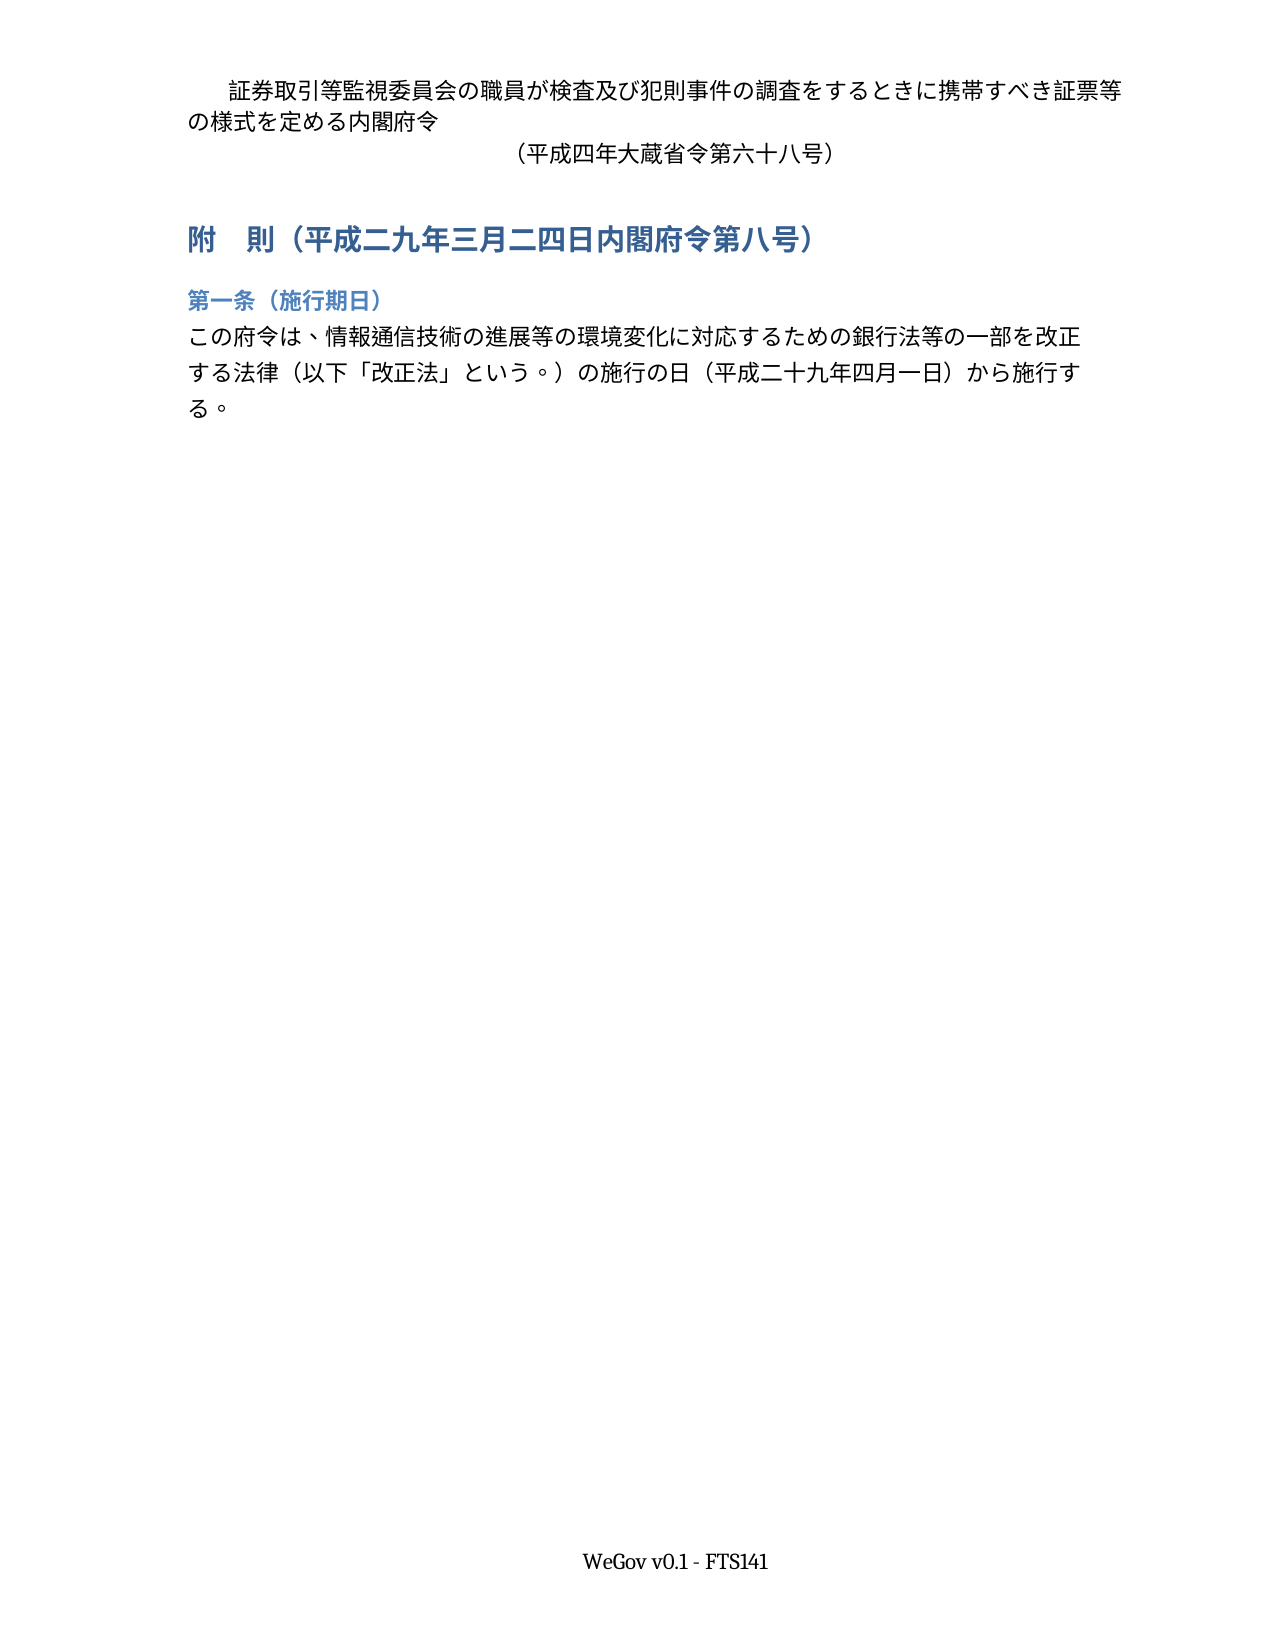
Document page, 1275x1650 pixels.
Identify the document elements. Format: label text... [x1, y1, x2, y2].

text この府令は、情報通信技術の進展等の環境変化に対応するための銀行法等の一部を改正する法律（以下「改正法」という。）の施行の日（平成二十九年四月一日）から施行する。 [187, 321, 1087, 424]
subtitle 第一条（施行期日） [187, 285, 1087, 316]
subtitle 附 則（平成二九年三月二四日内閣府令第八号） [187, 219, 1087, 258]
